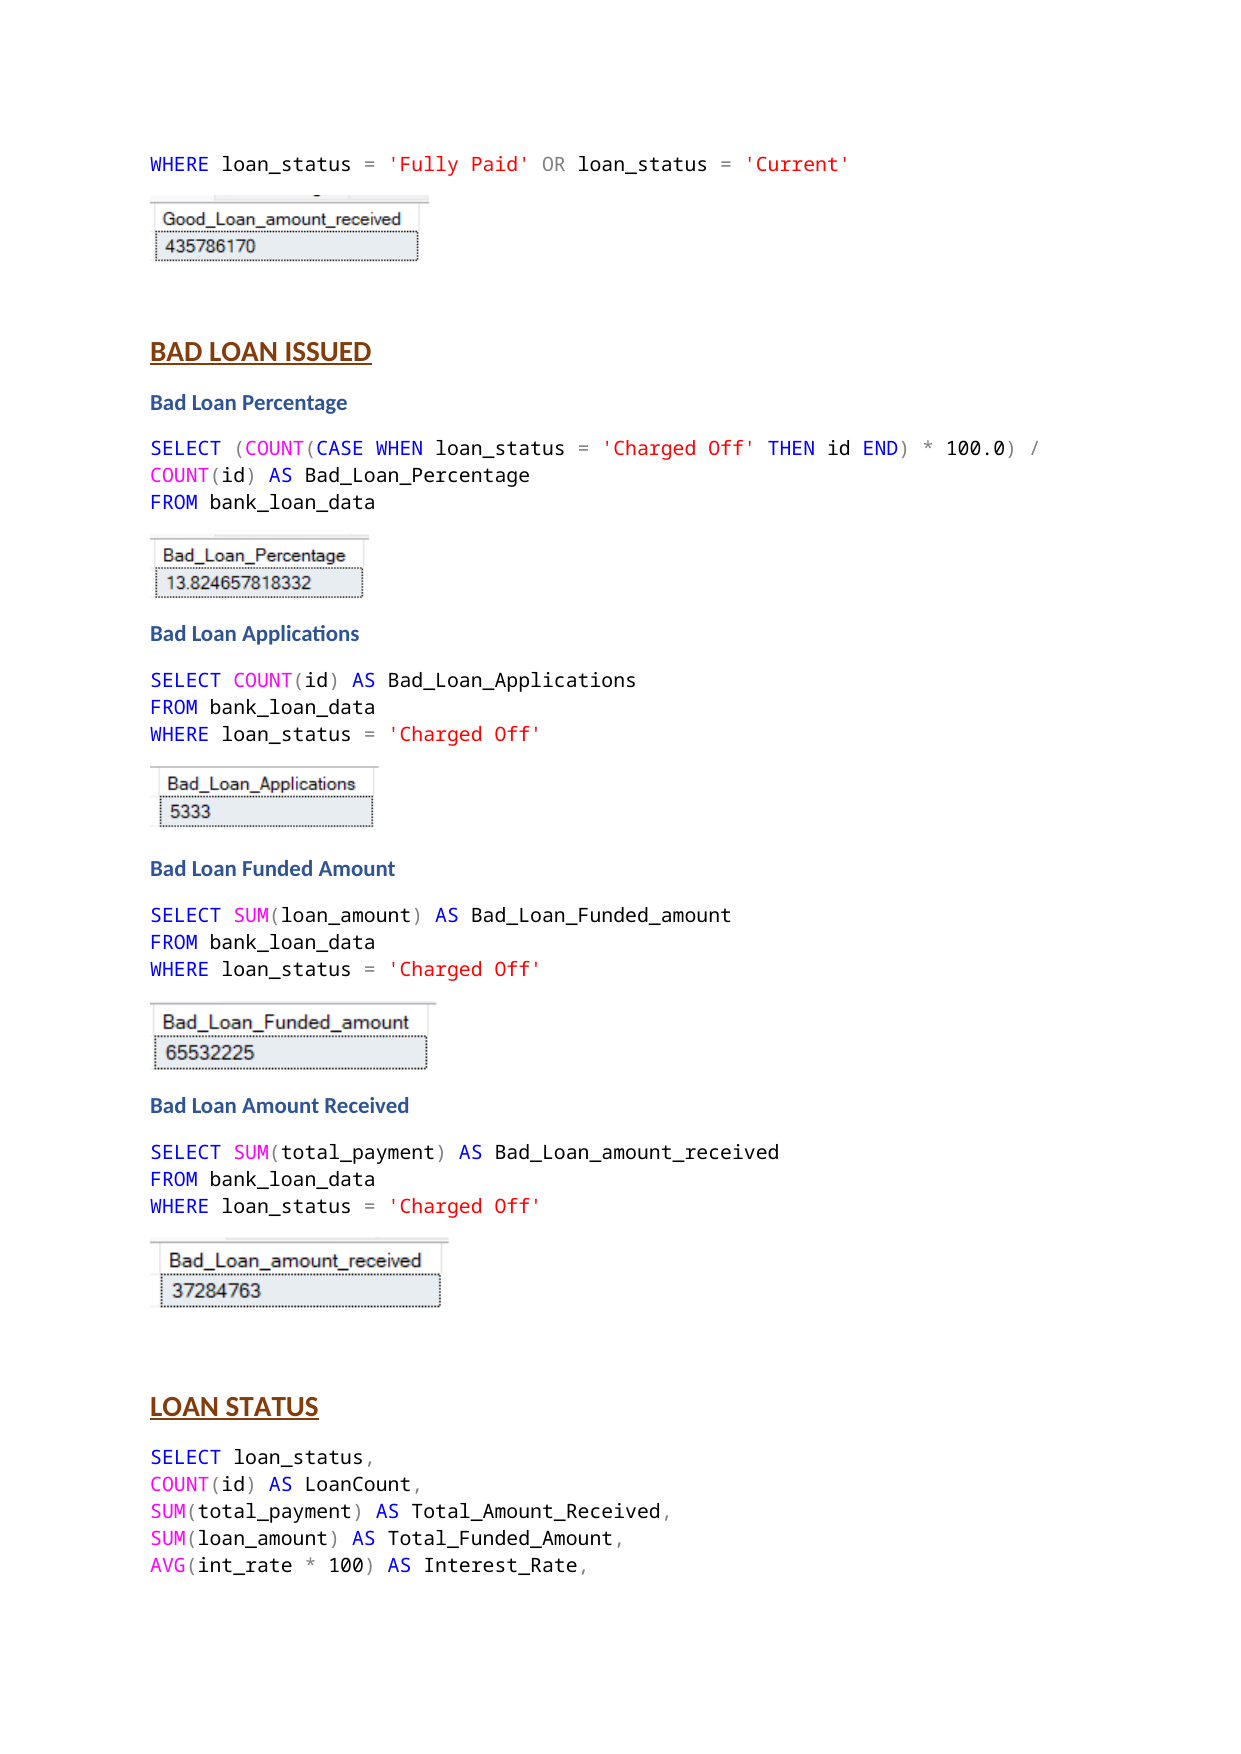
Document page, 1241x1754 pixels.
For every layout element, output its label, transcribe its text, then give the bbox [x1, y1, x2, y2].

text FROM bank_loan_data [150, 693, 1090, 720]
text WHERE loan_status = 'Charged Off' [150, 720, 1090, 747]
text BAD LOAN ISSUED [150, 333, 1090, 368]
text SELECT loan_status, [150, 1443, 1090, 1470]
picture [150, 1237, 449, 1314]
text SELECT SUM(loan_amount) AS Bad_Loan_Funded_amount [150, 901, 1090, 928]
text Bad Loan Percentage [150, 388, 1090, 416]
text WHERE loan_status = 'Charged Off' [150, 955, 1090, 982]
text Bad Loan Funded Amount [150, 854, 1090, 882]
text FROM bank_loan_data [150, 489, 1090, 516]
picture [150, 195, 430, 267]
text SELECT (COUNT(CASE WHEN loan_status = 'Charged Off' THEN id END) * 100.0) / COUNT(id) AS Bad_Loan_Percentage [150, 435, 1090, 489]
text SELECT COUNT(id) AS Bad_Loan_Applications [150, 666, 1090, 693]
picture [150, 1001, 437, 1073]
text LOAN STATUS [150, 1388, 1090, 1423]
text WHERE loan_status = 'Charged Off' [150, 1192, 1090, 1219]
text AVG(int_rate * 100) AS Interest_Rate, [150, 1551, 1090, 1578]
text SELECT SUM(total_payment) AS Bad_Loan_amount_received [150, 1138, 1090, 1165]
text Bad Loan Applications [150, 619, 1090, 647]
text WHERE loan_status = 'Fully Paid' OR loan_status = 'Current' [150, 150, 1090, 177]
text SUM(total_payment) AS Total_Amount_Received, [150, 1497, 1090, 1524]
picture [150, 766, 379, 836]
text FROM bank_loan_data [150, 1165, 1090, 1192]
text COUNT(id) AS LoanCount, [150, 1470, 1090, 1497]
text FROM bank_loan_data [150, 928, 1090, 955]
picture [150, 534, 369, 601]
text Bad Loan Amount Received [150, 1091, 1090, 1119]
text SUM(loan_amount) AS Total_Funded_Amount, [150, 1524, 1090, 1551]
